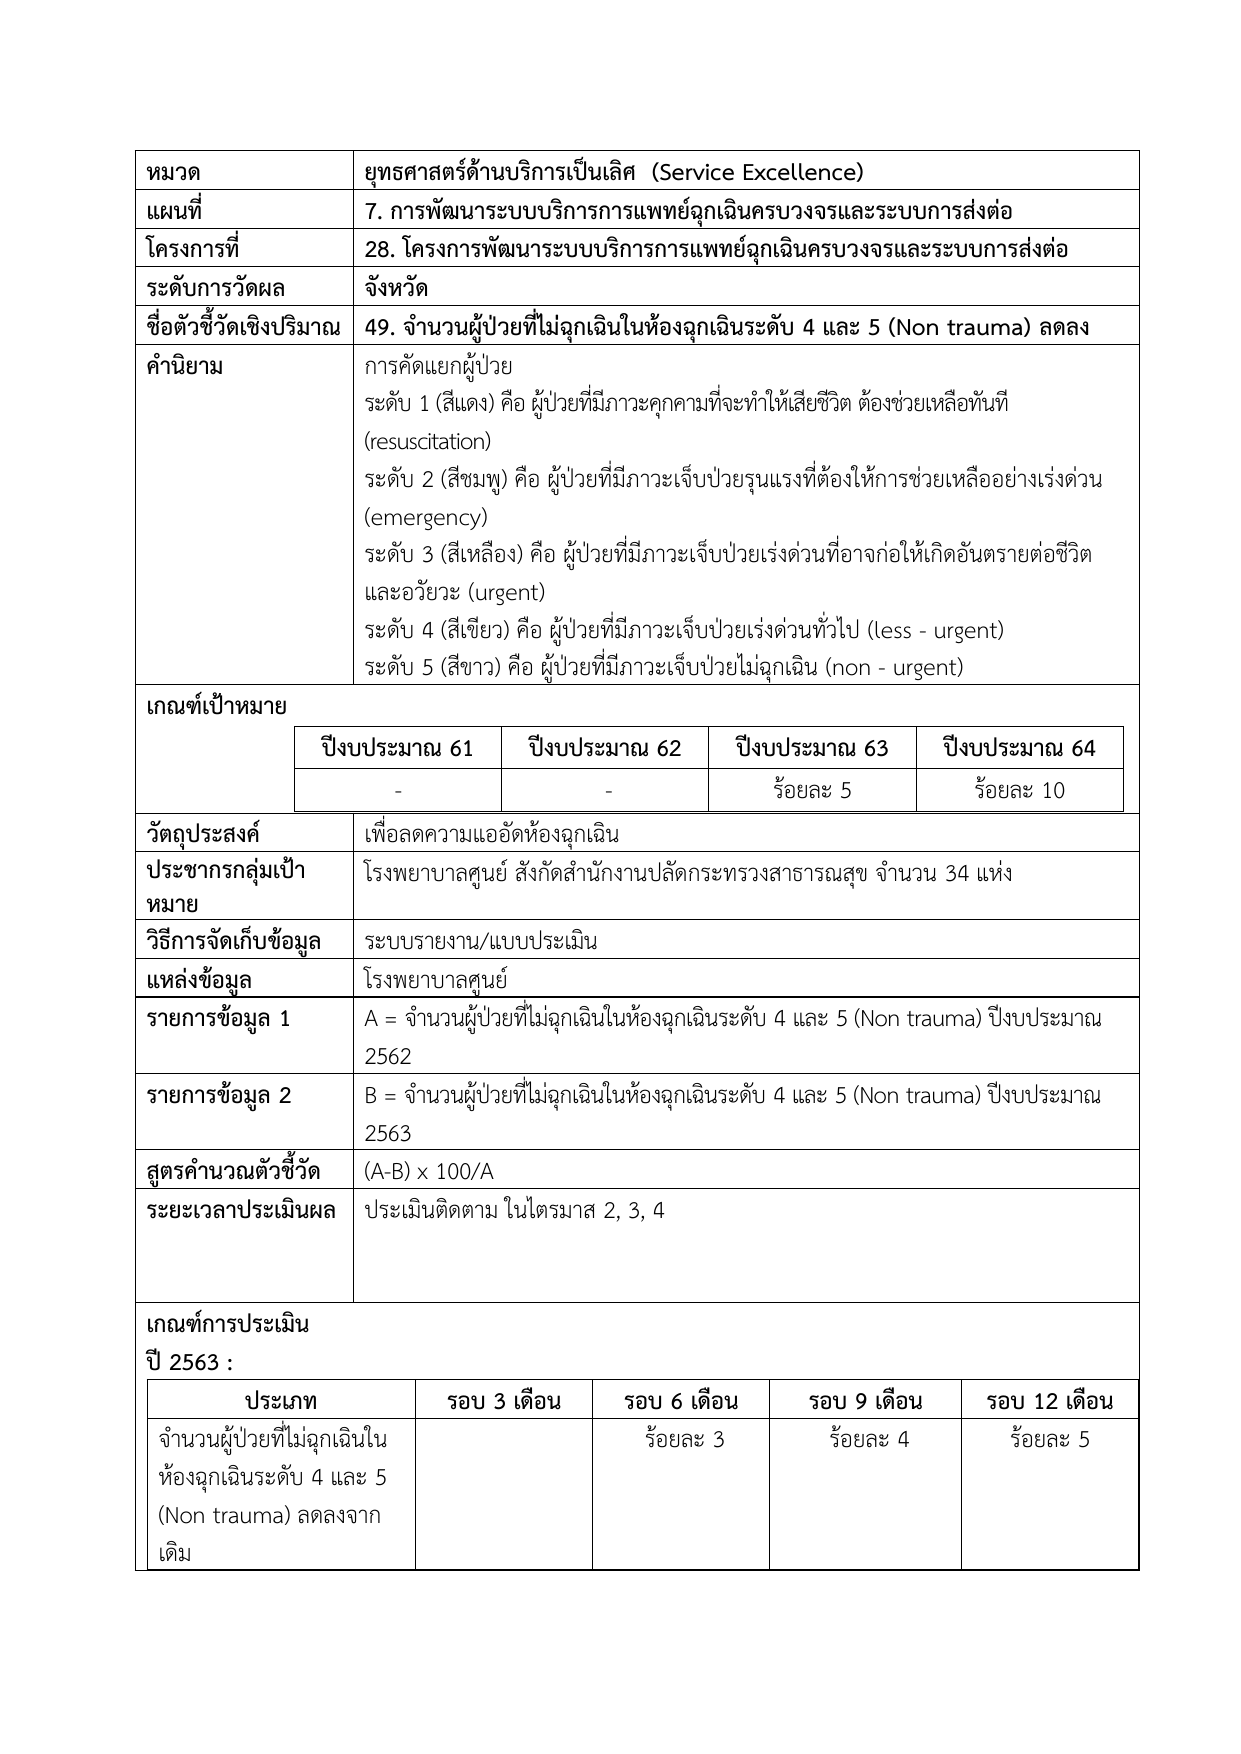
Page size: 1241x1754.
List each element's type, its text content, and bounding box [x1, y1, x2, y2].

table_cell (A-B) x 100/A [354, 1150, 1139, 1188]
table_cell ระยะเวลาประเมินผล [136, 1189, 353, 1302]
table_cell ชื่อตัวชี้วัดเชิงปริมาณ [136, 306, 353, 344]
table_cell การคัดแยกผู้ป่วย ระดับ 1 (สีแดง) คือ ผู้ป่วยที่มีภาวะคุกคามที่จะทำให้เสียชีวิต ต้องช่วยเหลือทันที (resuscitation) ระดับ 2 (สีชมพู) คือ ผู้ป่วยที่มีภาวะเจ็บป่วยรุนแรงที่ต้องให้การช่วยเหลืออย่างเร่งด่วน (emergency) ระดับ 3 (สีเหลือง) คือ ผู้ป่วยที่มีภาวะเจ็บป่วยเร่งด่วนที่อาจก่อให้เกิดอันตรายต่อชีวิตและอวัยวะ (urgent) ระดับ 4 (สีเขียว) คือ ผู้ป่วยที่มีภาวะเจ็บป่วยเร่งด่วนทั่วไป (less - urgent) ระดับ 5 (สีขาว) คือ ผู้ป่วยที่มีภาวะเจ็บป่วยไม่ฉุกเฉิน (non - urgent) [354, 345, 1139, 684]
table_cell เกณฑ์เป้าหมาย [136, 685, 1139, 812]
table_cell 49. จำนวนผู้ป่วยที่ไม่ฉุกเฉินในห้องฉุกเฉินระดับ 4 และ 5 (Non trauma) ลดลง [354, 306, 1139, 344]
table_cell ระดับการวัดผล [136, 267, 353, 305]
table_cell จังหวัด [354, 267, 1139, 305]
table_cell วัตถุประสงค์ [136, 814, 353, 851]
table_cell คำนิยาม [136, 345, 353, 684]
table_header หมวด [136, 151, 353, 189]
table_cell โรงพยาบาลศูนย์ [354, 959, 1139, 996]
table_cell แผนที่ [136, 190, 353, 227]
table_cell แหล่งข้อมูล [136, 959, 353, 996]
table_cell เพื่อลดความแออัดห้องฉุกเฉิน [354, 814, 1139, 851]
table_cell รายการข้อมูล 2 [136, 1074, 353, 1149]
table_cell โรงพยาบาลศูนย์ สังกัดสำนักงานปลัดกระทรวงสาธารณสุข จำนวน 34 แห่ง [354, 852, 1139, 919]
table_cell 7. การพัฒนาระบบบริการการแพทย์ฉุกเฉินครบวงจรและระบบการส่งต่อ [354, 190, 1139, 227]
table_cell โครงการที่ [136, 229, 353, 266]
table_header ยุทธศาสตร์ด้านบริการเป็นเลิศ (Service Excellence) [354, 151, 1139, 189]
table_cell รายการข้อมูล 1 [136, 998, 353, 1073]
table_cell ระบบรายงาน/แบบประเมิน [354, 920, 1139, 958]
table_cell ประเมินติดตาม ในไตรมาส 2, 3, 4 [354, 1189, 1139, 1302]
table_cell B = จำนวนผู้ป่วยที่ไมฉุกเฉินในห้องฉุกเฉินระดับ 4 และ 5 (Non trauma) ปีงบประมาณ 2563 [354, 1074, 1139, 1149]
table_cell ประชากรกลุ่มเป้าหมาย [136, 852, 353, 919]
table_cell 28. โครงการพัฒนาระบบบริการการแพทย์ฉุกเฉินครบวงจรและระบบการส่งต่อ [354, 229, 1139, 266]
table_cell วิธีการจัดเก็บข้อมูล [136, 920, 353, 958]
table_cell A = จำนวนผู้ป่วยที่ไมฉุกเฉินในห้องฉุกเฉินระดับ 4 และ 5 (Non trauma) ปีงบประมาณ 2562 [354, 998, 1139, 1073]
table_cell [136, 1303, 1139, 1570]
table_cell สูตรคำนวณตัวชี้วัด [136, 1150, 353, 1188]
